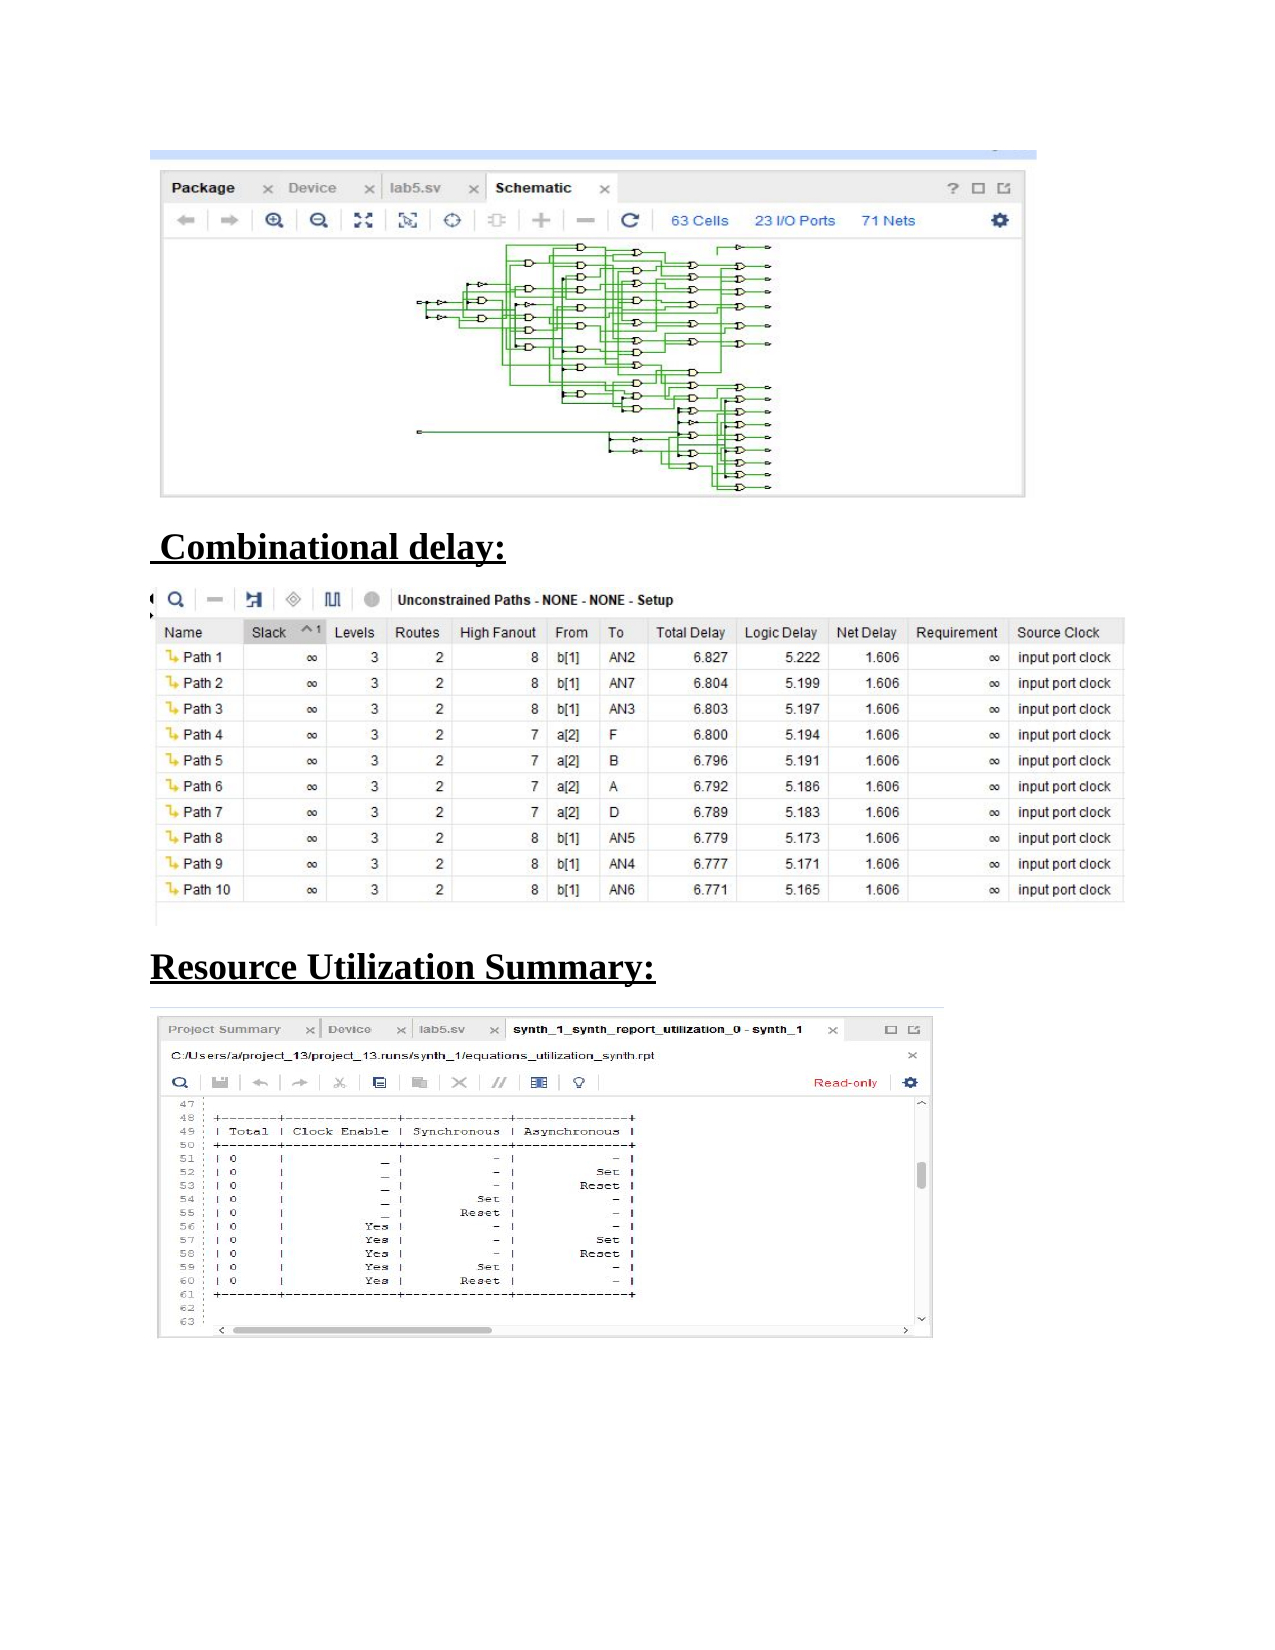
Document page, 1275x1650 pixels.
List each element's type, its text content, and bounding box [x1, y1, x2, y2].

picture [150, 1007, 944, 1345]
picture [150, 150, 1037, 506]
text Combinational delay: [150, 524, 1125, 567]
text Resource Utilization Summary: [150, 944, 1125, 987]
picture [150, 587, 1125, 926]
